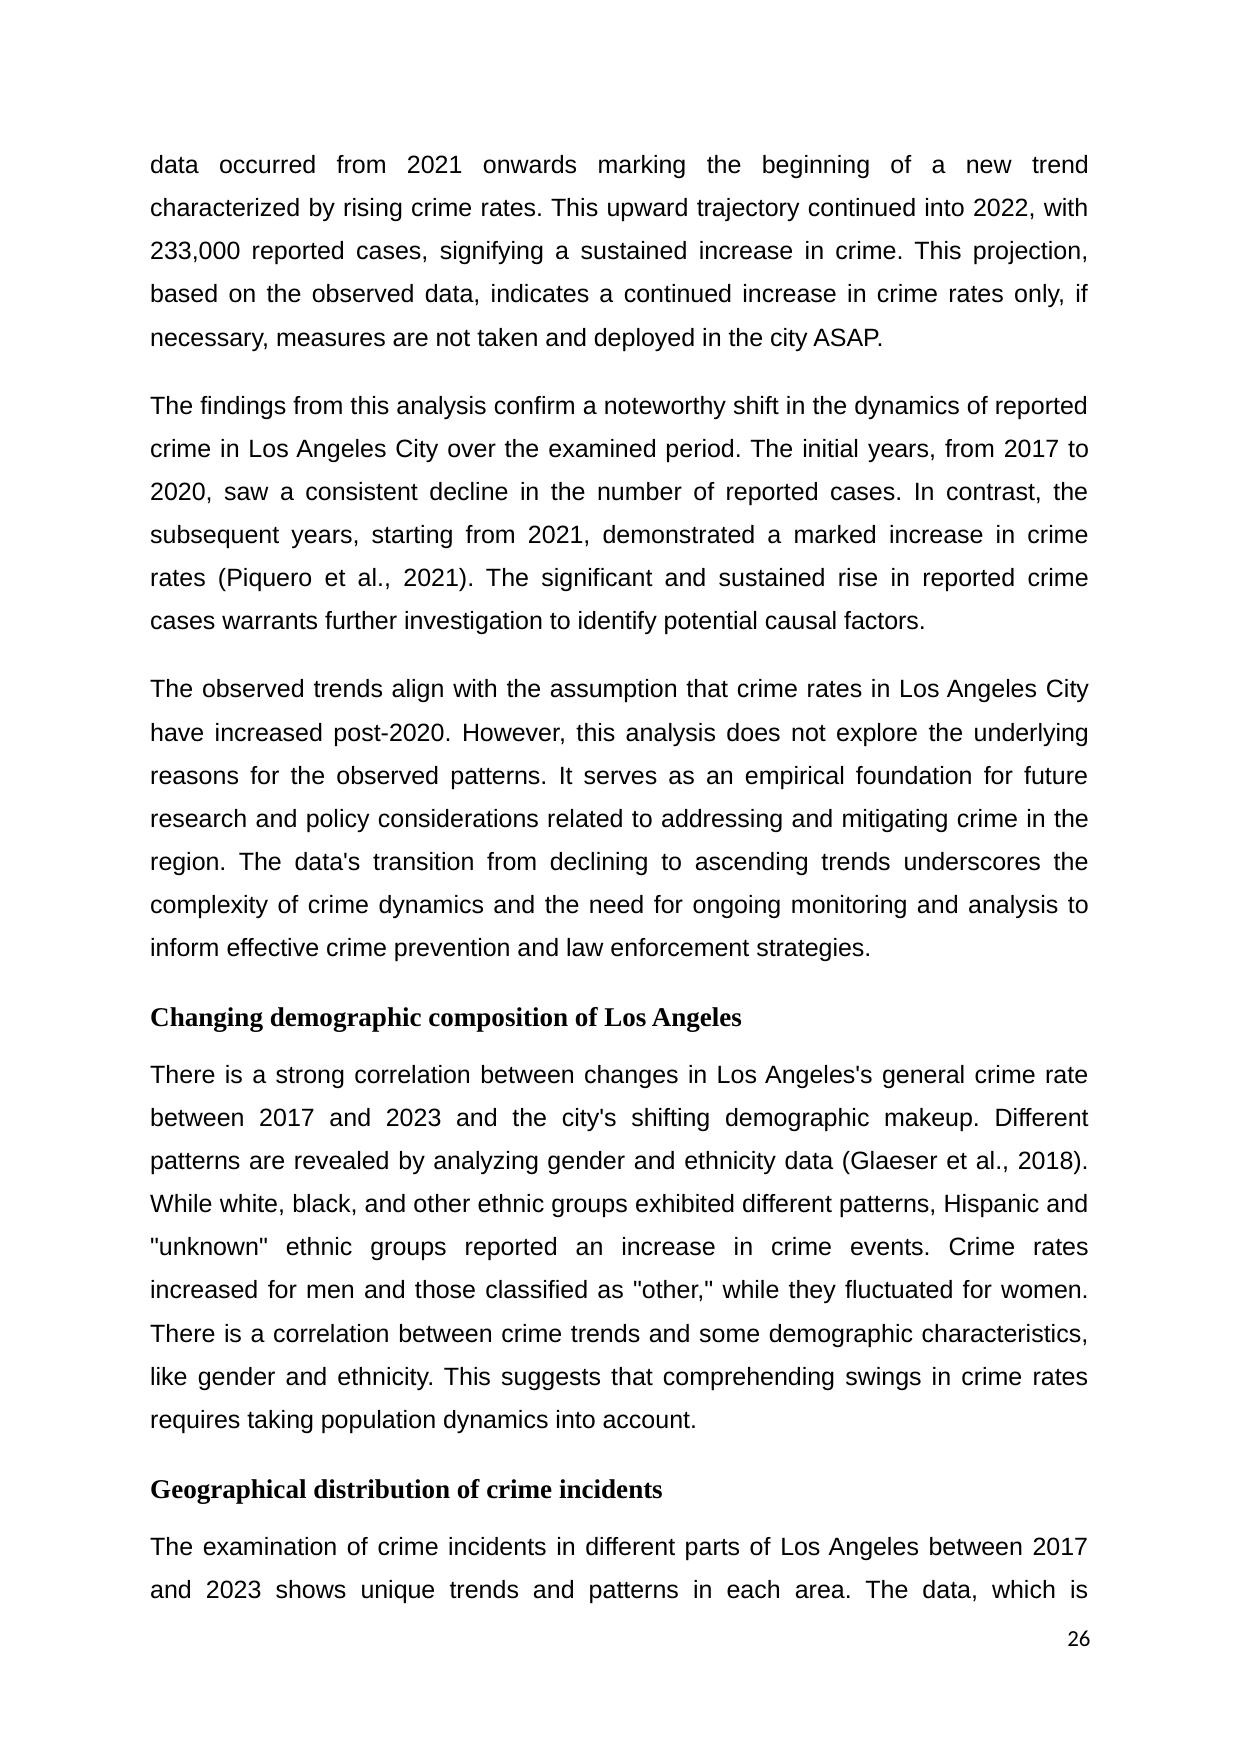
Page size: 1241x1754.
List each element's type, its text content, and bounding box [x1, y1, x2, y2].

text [150, 150, 1090, 351]
subtitle Geographical distribution of crime incidents [150, 1473, 1090, 1504]
text There is a strong correlation between changes in Los Angeles's general crime rate between 2017 and 2023 and the city's shifting demographic makeup. Different patterns are revealed by analyzing gender and ethnicity data (Glaeser et al., 2018). While white, black, and other ethnic groups exhibited different patterns, Hispanic and "unknown" ethnic groups reported an increase in crime events. Crime rates increased for men and those classified as "other," while they fluctuated for women. There is a correlation between crime trends and some demographic characteristics, like gender and ethnicity. This suggests that comprehending swings in crime rates requires taking population dynamics into account. [150, 1060, 1090, 1433]
text The observed trends align with the assumption that crime rates in Los Angeles City have increased post-2020. However, this analysis does not explore the underlying reasons for the observed patterns. It serves as an empirical foundation for future research and policy considerations related to addressing and mitigating crime in the region. The data's transition from declining to ascending trends underscores the complexity of crime dynamics and the need for ongoing monitoring and analysis to inform effective crime prevention and law enforcement strategies. [150, 674, 1090, 962]
text The findings from this analysis confirm a noteworthy shift in the dynamics of reported crime in Los Angeles City over the examined period. The initial years, from 2017 to 2020, saw a consistent decline in the number of reported cases. In contrast, the subsequent years, starting from 2021, demonstrated a marked increase in crime rates (Piquero et al., 2021). The significant and sustained rise in reported crime cases warrants further investigation to identify potential causal factors. [150, 391, 1090, 635]
subtitle Changing demographic composition of Los Angeles [150, 1001, 1090, 1032]
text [150, 1531, 1090, 1603]
